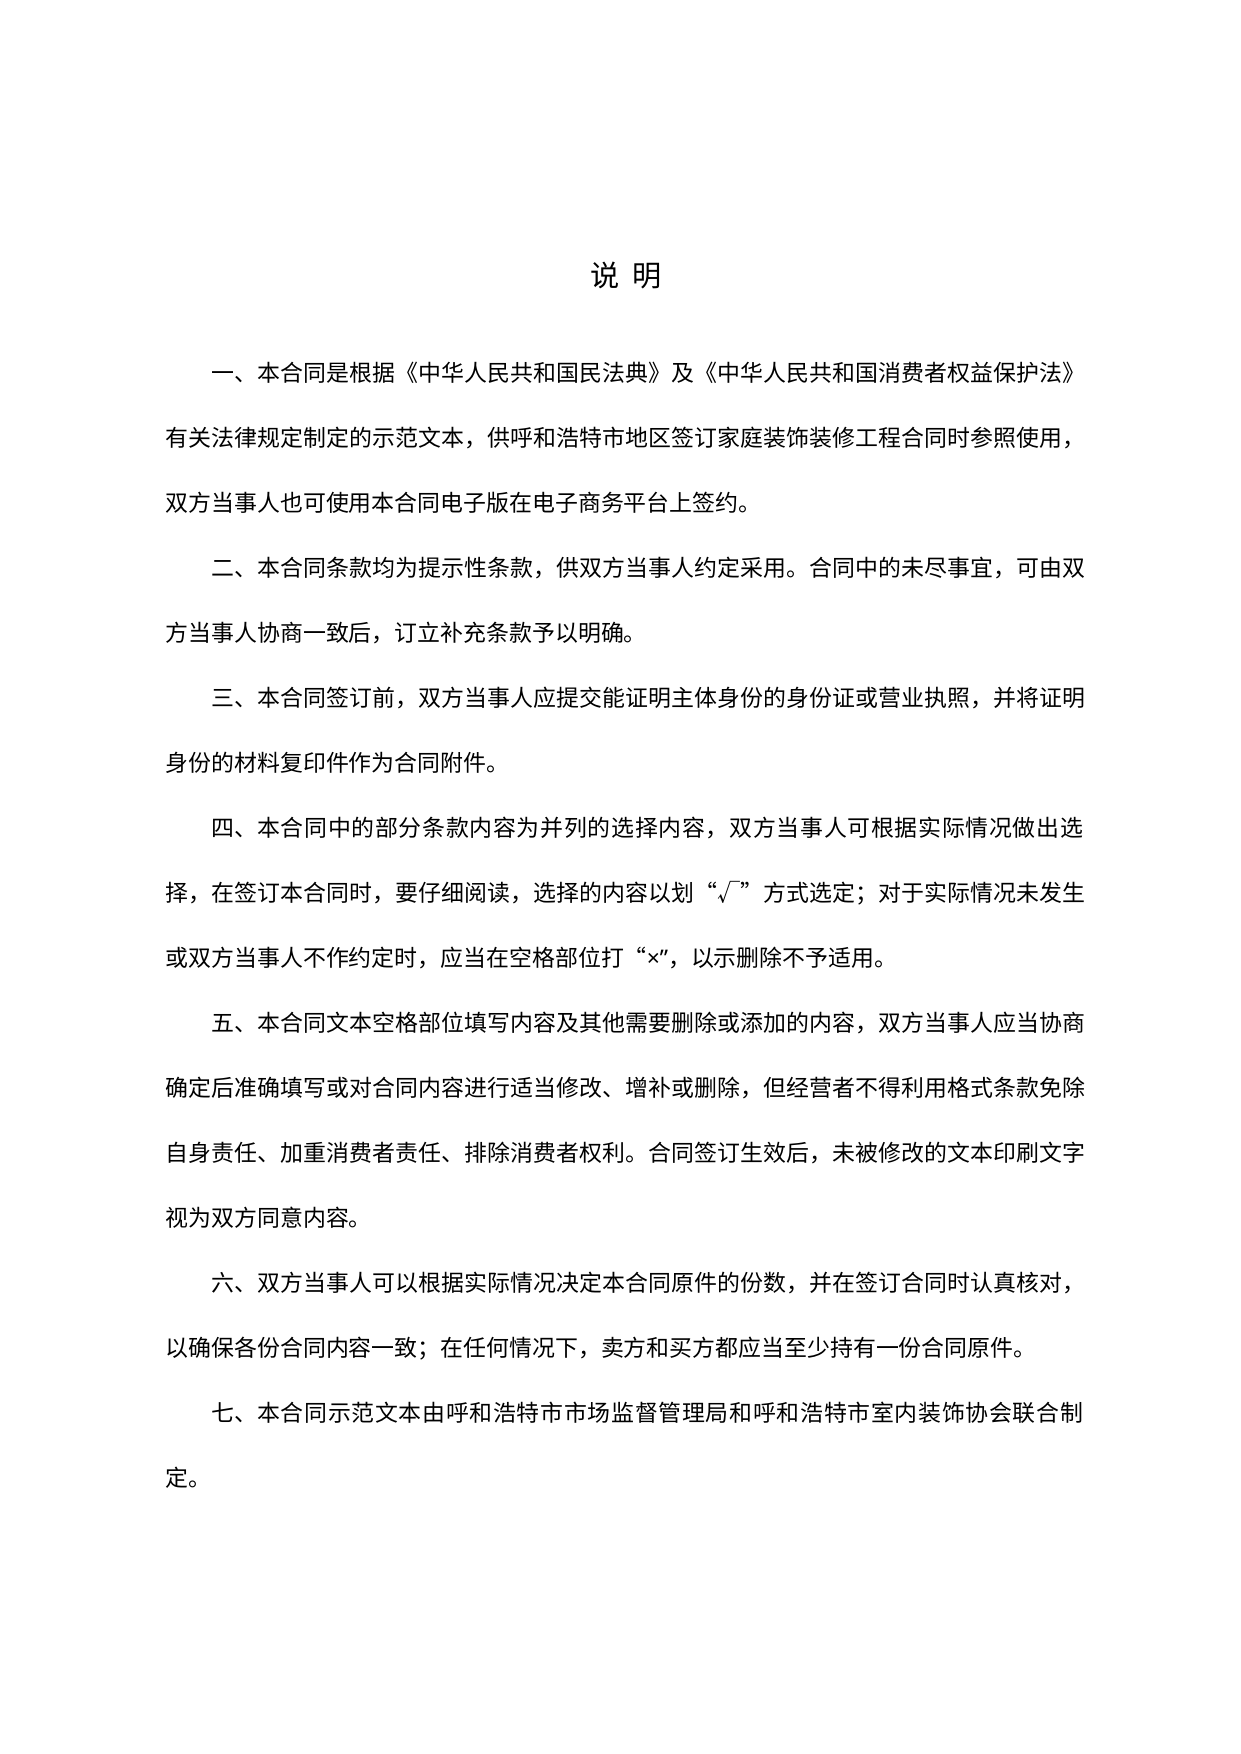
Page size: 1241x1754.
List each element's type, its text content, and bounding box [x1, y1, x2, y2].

list 本合同示范文本由呼和浩特市市场监督管理局和呼和浩特市室内装饰协会联合制定。 [165, 1379, 1087, 1509]
list 本合同是根据《中华人民共和国民法典》及《中华人民共和国消费者权益保护法》有关法律规定制定的示范文本，供呼和浩特市地区签订家庭装饰装修工程合同时参照使用，双方当事人也可使用本合同电子版在电子商务平台上签约。 [165, 339, 1087, 534]
text 说 明 [165, 241, 1087, 306]
list 本合同签订前，双方当事人应提交能证明主体身份的身份证或营业执照，并将证明身份的材料复印件作为合同附件。 [165, 664, 1087, 794]
list 本合同条款均为提示性条款，供双方当事人约定采用。合同中的未尽事宜，可由双方当事人协商一致后，订立补充条款予以明确。 [165, 534, 1087, 664]
list 本合同中的部分条款内容为并列的选择内容，双方当事人可根据实际情况做出选择，在签订本合同时，要仔细阅读，选择的内容以划“√”方式选定；对于实际情况未发生或双方当事人不作约定时，应当在空格部位打“×”，以示删除不予适用。 [165, 794, 1087, 989]
list 双方当事人可以根据实际情况决定本合同原件的份数，并在签订合同时认真核对，以确保各份合同内容一致；在任何情况下，卖方和买方都应当至少持有一份合同原件。 [165, 1249, 1087, 1379]
list 本合同文本空格部位填写内容及其他需要删除或添加的内容，双方当事人应当协商确定后准确填写或对合同内容进行适当修改、增补或删除，但经营者不得利用格式条款免除自身责任、加重消费者责任、排除消费者权利。合同签订生效后，未被修改的文本印刷文字视为双方同意内容。 [165, 989, 1087, 1249]
